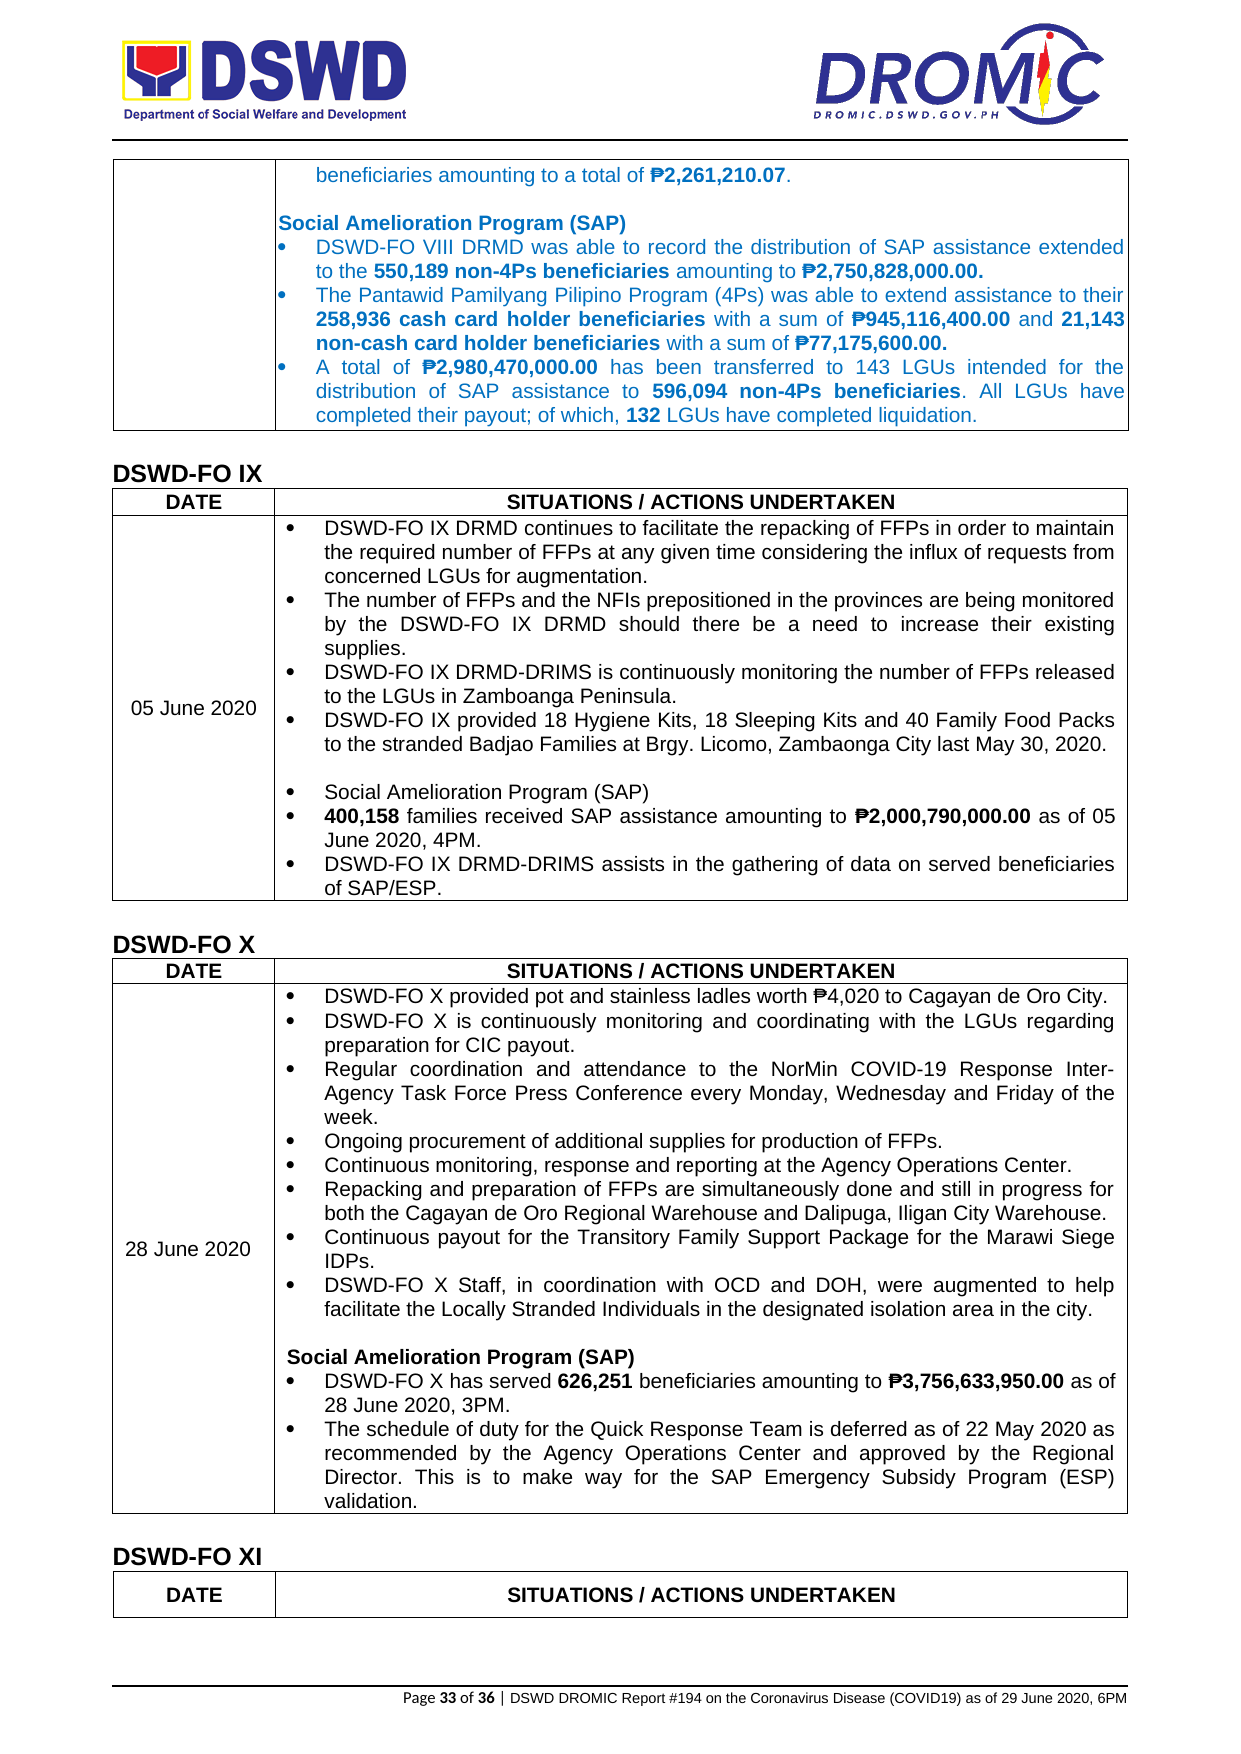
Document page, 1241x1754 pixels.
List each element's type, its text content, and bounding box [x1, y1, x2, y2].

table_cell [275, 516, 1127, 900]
text DSWD-FO X [112, 929, 1128, 958]
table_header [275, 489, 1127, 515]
text DSWD-FO XI [112, 1542, 1128, 1571]
picture [112, 37, 416, 125]
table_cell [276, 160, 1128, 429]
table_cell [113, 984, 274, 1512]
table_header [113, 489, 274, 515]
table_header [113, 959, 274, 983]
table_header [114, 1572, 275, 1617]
text DSWD-FO IX [112, 459, 1128, 488]
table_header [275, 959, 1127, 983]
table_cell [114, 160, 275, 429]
picture [781, 23, 1133, 125]
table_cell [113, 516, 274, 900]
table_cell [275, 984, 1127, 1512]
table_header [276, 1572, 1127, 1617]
